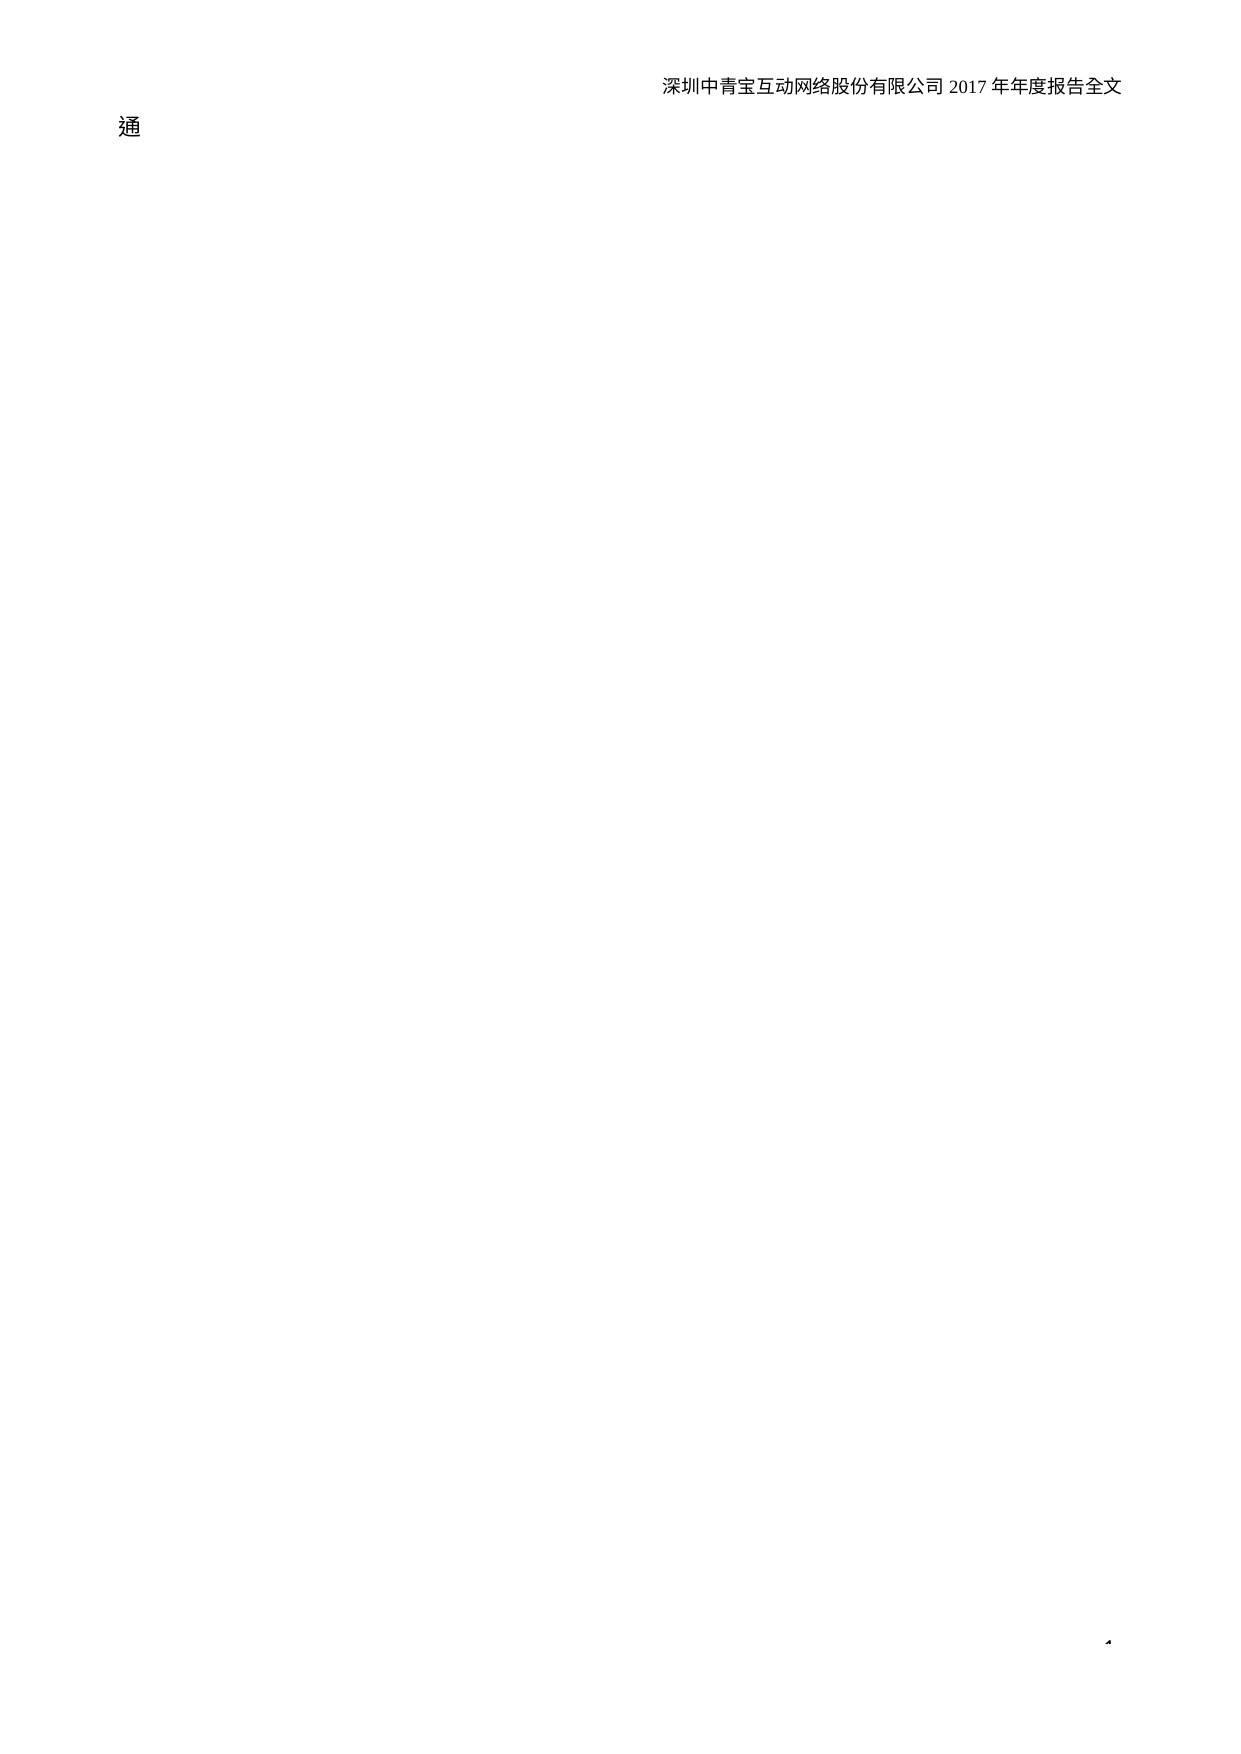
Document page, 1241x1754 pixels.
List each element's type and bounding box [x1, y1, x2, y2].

text [118, 110, 1144, 142]
